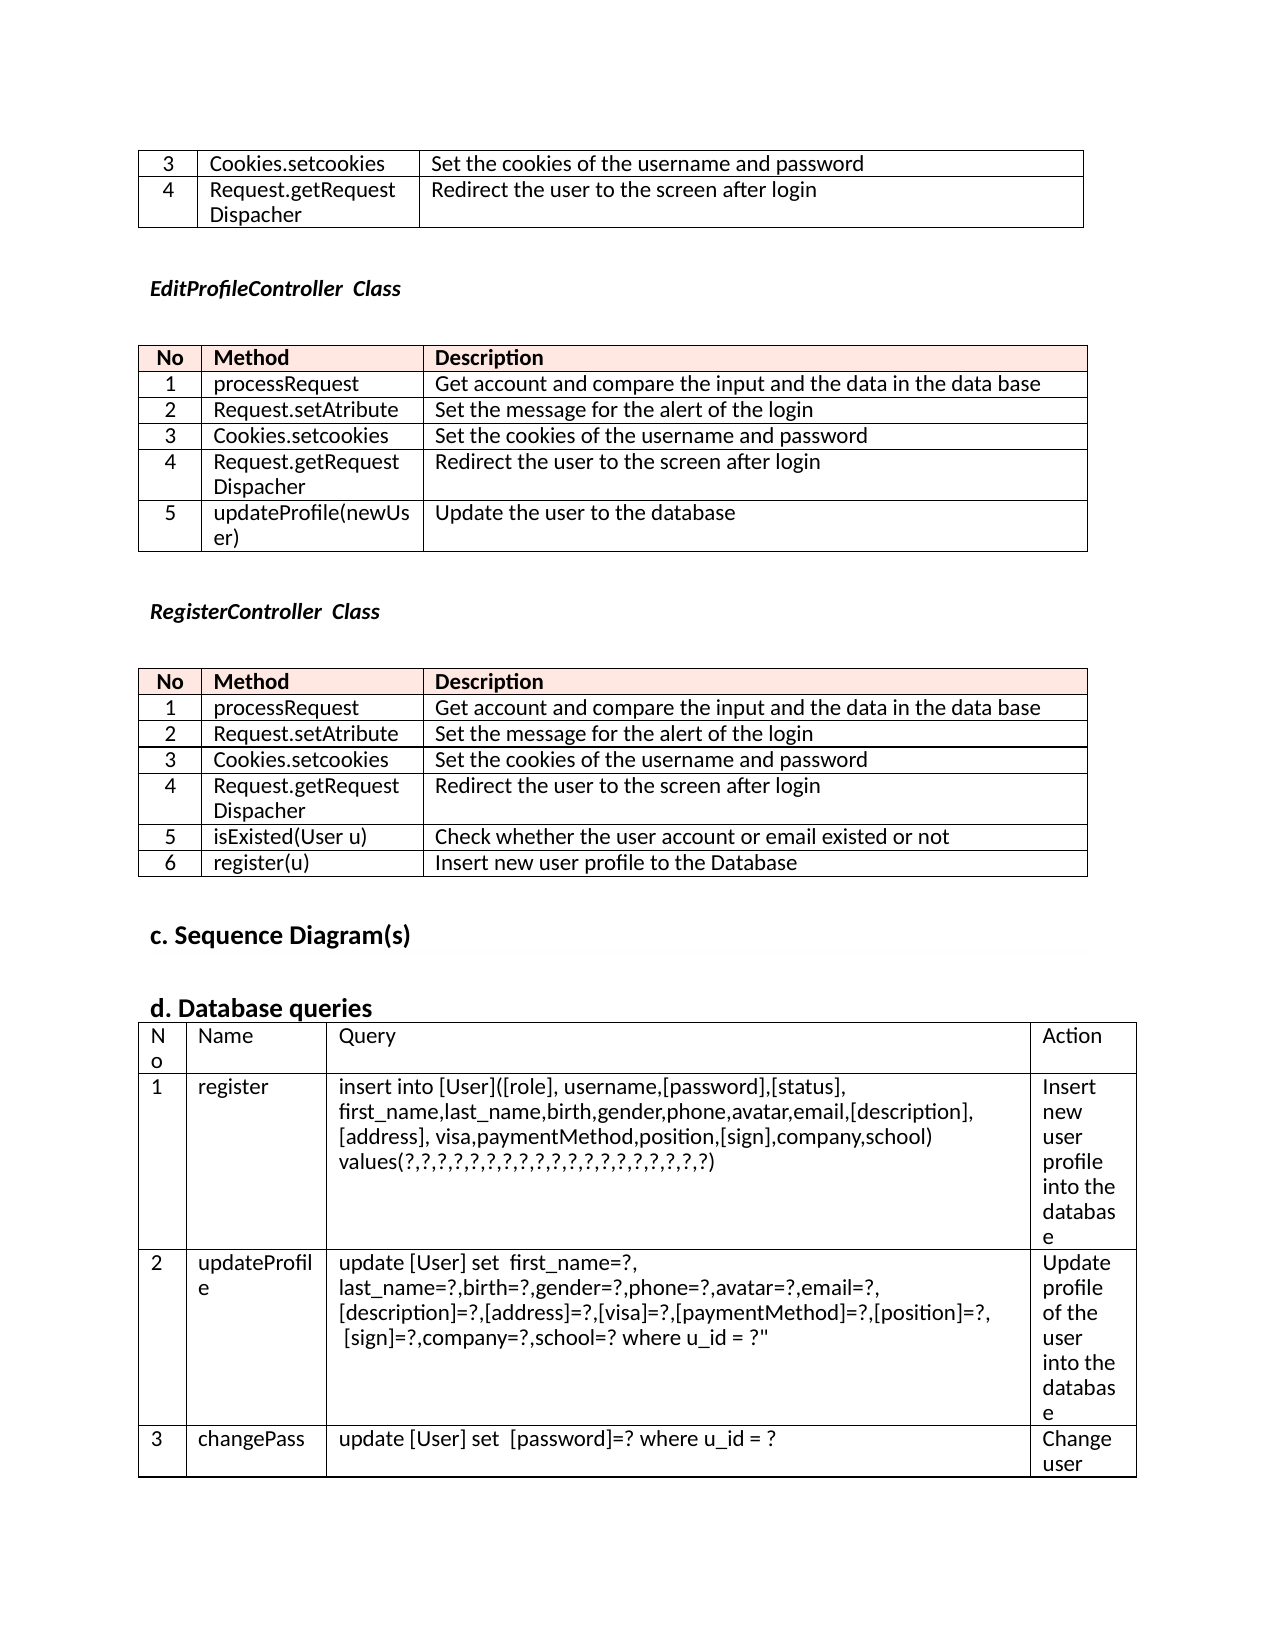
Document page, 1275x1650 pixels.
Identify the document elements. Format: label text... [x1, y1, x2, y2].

table_cell Set the message for the alert of the login [424, 721, 1087, 746]
table_header Description [424, 346, 1087, 371]
table_header No [139, 1023, 186, 1073]
table_cell register [187, 1074, 326, 1249]
table_cell Set the cookies of the username and password [424, 748, 1087, 772]
table_header Method [202, 346, 423, 371]
table_header Method [202, 669, 423, 694]
table_cell Update profile of the user into the database [1031, 1250, 1136, 1425]
table_header Description [424, 669, 1087, 694]
table_cell Redirect the user to the screen after login [424, 774, 1087, 823]
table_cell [327, 1426, 1030, 1476]
table_cell Insert new user profile into the database [1031, 1074, 1136, 1249]
table_cell Insert new user profile to the Database [424, 851, 1087, 876]
text EditProfileController Class [150, 276, 1125, 301]
table_cell Cookies.setcookies [198, 151, 419, 176]
table_cell changePass [187, 1426, 326, 1476]
table_cell Request.getRequestDispacher [202, 774, 423, 823]
table_cell 1 [139, 695, 201, 720]
table_cell Request.setAtribute [202, 398, 423, 423]
table_cell Cookies.setcookies [202, 424, 423, 449]
table_cell Redirect the user to the screen after login [420, 177, 1083, 227]
table_cell Check whether the user account or email existed or not [424, 825, 1087, 849]
table_cell 5 [139, 825, 201, 849]
text RegisterController Class [150, 600, 1125, 625]
table_cell processRequest [202, 695, 423, 720]
table_header Name [187, 1023, 326, 1073]
table_cell 5 [139, 501, 201, 551]
table_cell 6 [139, 851, 201, 876]
table_cell 4 [139, 450, 201, 500]
table_cell Set the cookies of the username and password [424, 424, 1087, 449]
table_cell Set the message for the alert of the login [424, 398, 1087, 423]
table_cell insert into [User]([role], username,[password],[status], first_name,last_name,birth,gender,phone,avatar,email,[description],[address], visa,paymentMethod,position,[sign],company,school) values(?,?,?,?,?,?,?,?,?,?,?,?,?,?,?,?,?,?,?) [327, 1074, 1030, 1249]
table_cell 2 [139, 398, 201, 423]
table_cell 3 [139, 424, 201, 449]
table_cell 2 [139, 1250, 186, 1425]
table_cell 2 [139, 721, 201, 746]
table_cell 4 [139, 177, 197, 227]
table_cell Redirect the user to the screen after login [424, 450, 1087, 500]
table_header No [139, 669, 201, 694]
table_cell register(u) [202, 851, 423, 876]
table_cell Request.setAtribute [202, 721, 423, 746]
text d. Database queries [150, 997, 1125, 1022]
table_cell Request.getRequestDispacher [202, 450, 423, 500]
table_cell 3 [139, 151, 197, 176]
table_cell Get account and compare the input and the data in the data base [424, 695, 1087, 720]
table_header Query [327, 1023, 1030, 1073]
table_cell isExisted(User u) [202, 825, 423, 849]
table_cell updateProfile(newUser) [202, 501, 423, 551]
table_cell Request.getRequestDispacher [198, 177, 419, 227]
table_cell Set the cookies of the username and password [420, 151, 1083, 176]
table_cell 4 [139, 774, 201, 823]
table_cell 3 [139, 1426, 186, 1476]
table_cell Cookies.setcookies [202, 748, 423, 772]
table_cell Update the user to the database [424, 501, 1087, 551]
table_cell update [User] set first_name=?, last_name=?,birth=?,gender=?,phone=?,avatar=?,email=?, [description]=?,[address]=?,[visa]=?,[paymentMethod]=?,[position]=?, [sign]=?,company=?,school=? where u_id = ?" [327, 1250, 1030, 1425]
table_cell Get account and compare the input and the data in the data base [424, 372, 1087, 397]
table_cell 1 [139, 372, 201, 397]
text c. Sequence Diagram(s) [150, 924, 1125, 949]
table_cell processRequest [202, 372, 423, 397]
table_header Action [1031, 1023, 1136, 1073]
table_header No [139, 346, 201, 371]
table_cell updateProfile [187, 1250, 326, 1425]
table_cell 1 [139, 1074, 186, 1249]
table_cell 3 [139, 748, 201, 772]
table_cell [1031, 1426, 1136, 1476]
